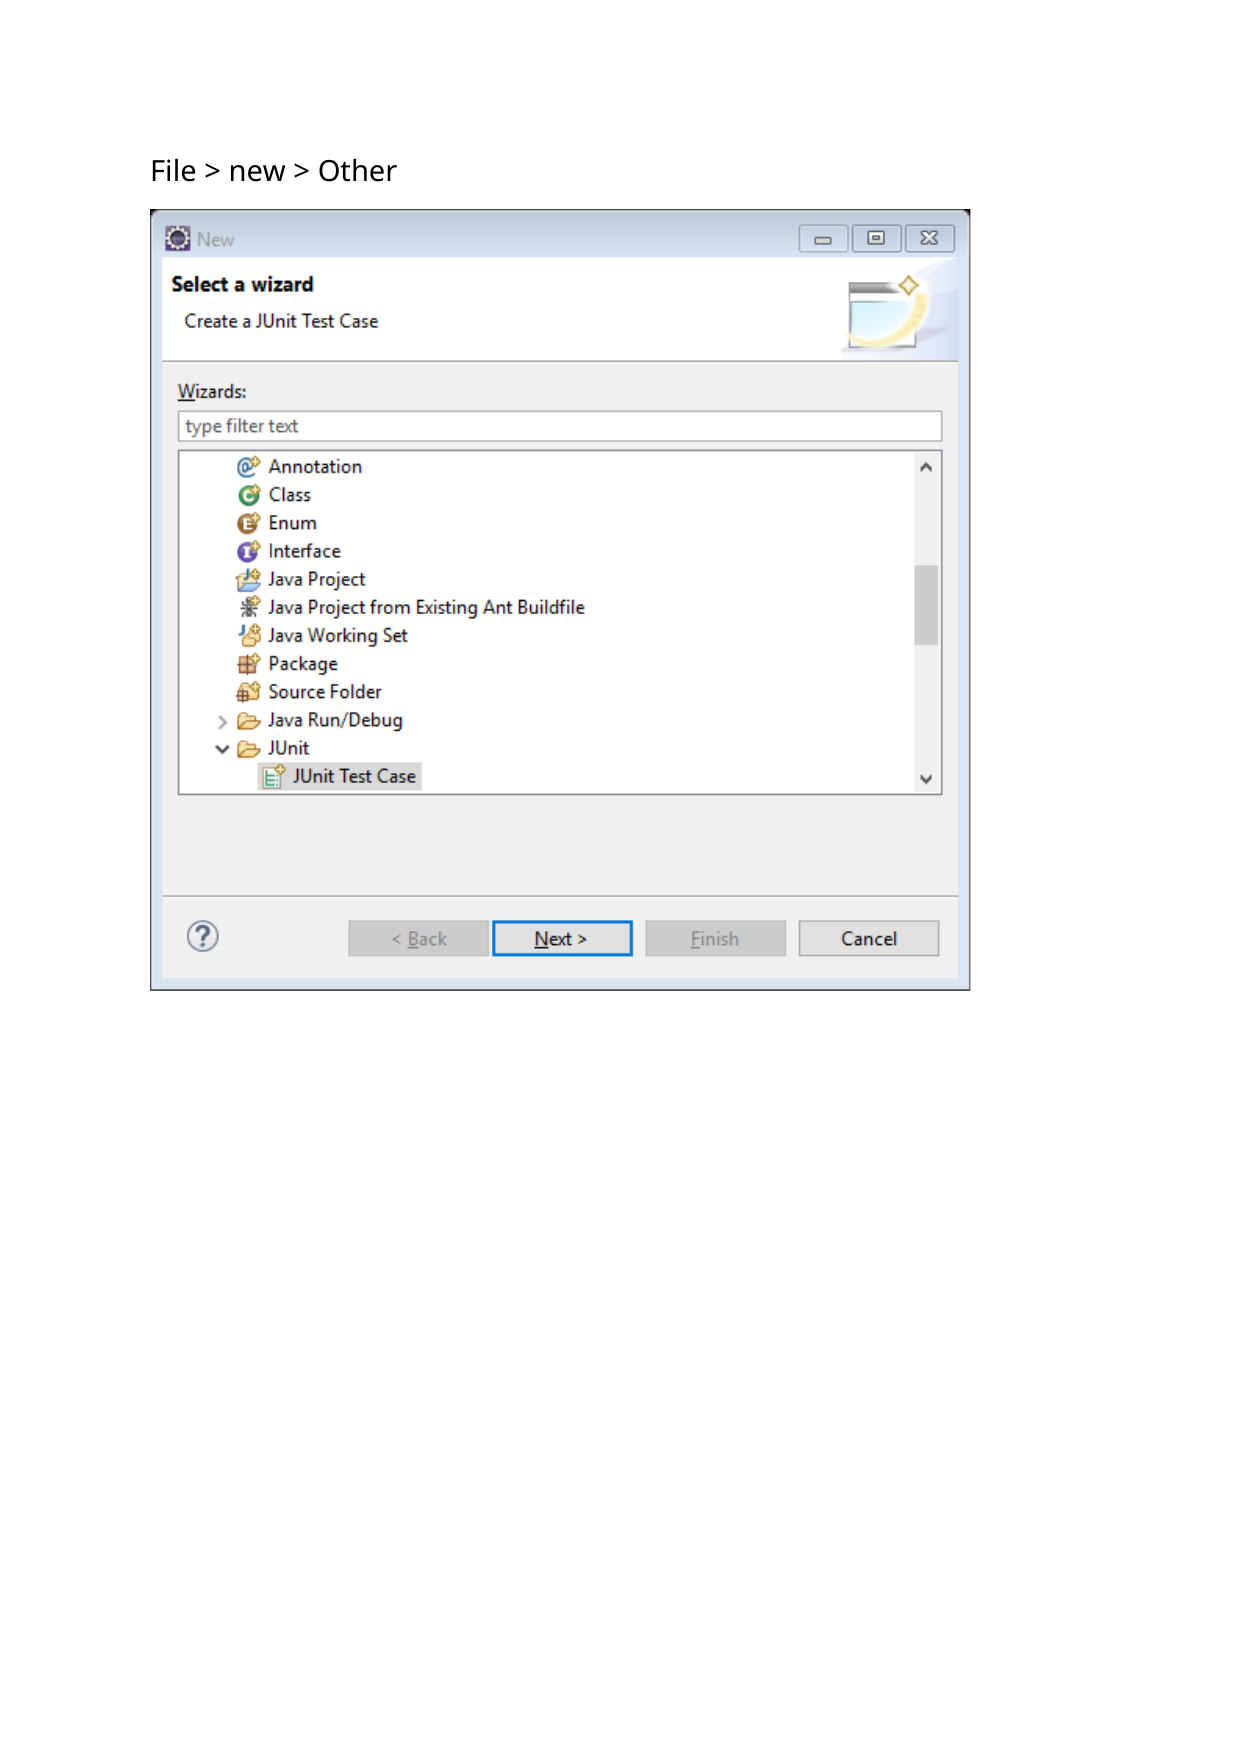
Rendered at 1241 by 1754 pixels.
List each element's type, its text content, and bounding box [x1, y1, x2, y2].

text File > new > Other [150, 150, 1090, 190]
